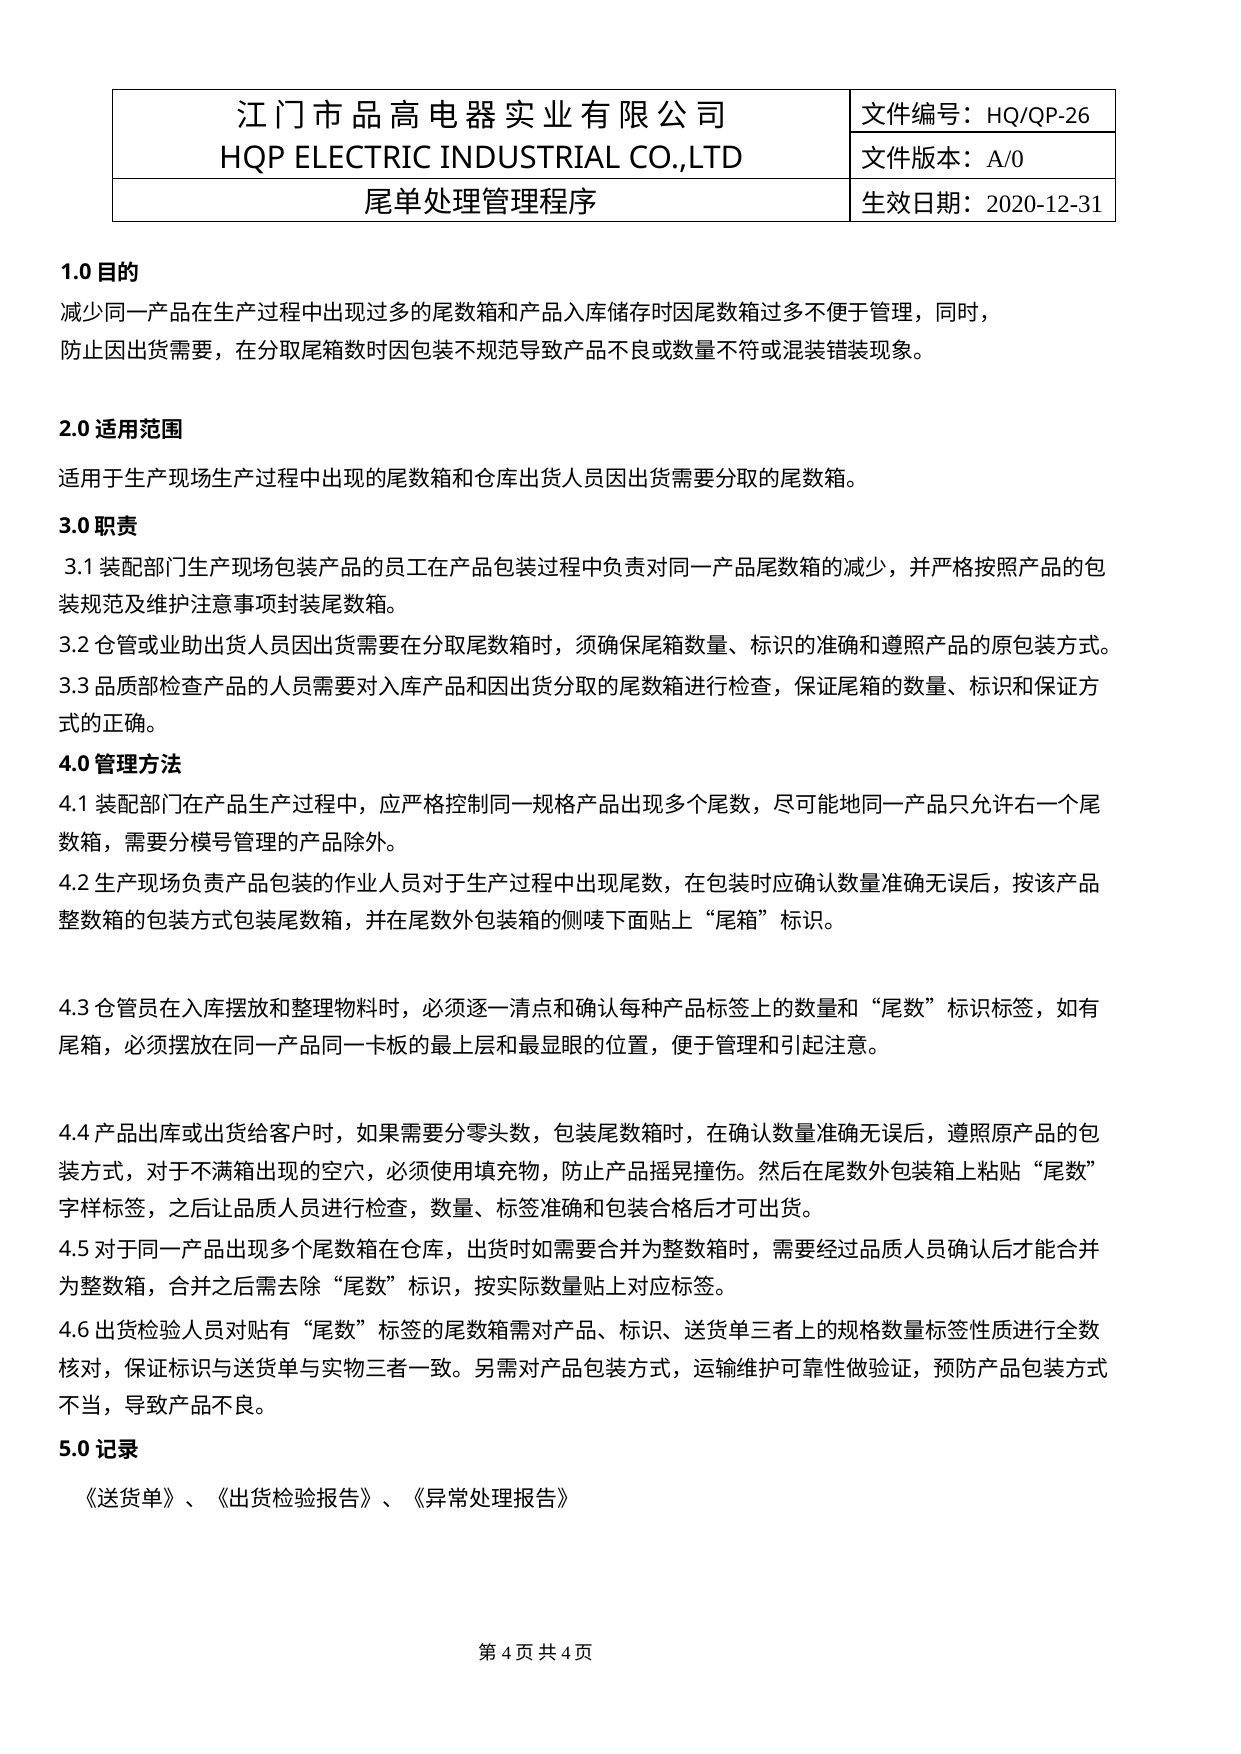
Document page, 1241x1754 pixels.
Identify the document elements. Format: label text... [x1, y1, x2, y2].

table_cell 4.5对于同一产品出现多个尾数箱在仓库，出货时如需要合并为整数箱时，需要经过品质人员确认后才能合并 为整数箱，合并之后需去除“尾数”标识，按实际数量贴上对应标签。 [57, 1228, 1240, 1306]
table_cell 5.0 记录 [57, 1428, 1240, 1468]
table_header [57, 249, 1240, 408]
table_cell 3.1装配部门生产现场包装产品的员工在产品包装过程中负责对同一产品尾数箱的减少，并严格按照产品的包 装规范及维护注意事项封装尾数箱。 [57, 546, 1240, 624]
table_cell 4.2生产现场负责产品包装的作业人员对于生产过程中出现尾数，在包装时应确认数量准确无误后，按该产品 整数箱的包装方式包装尾数箱，并在尾数外包装箱的侧唛下面贴上“尾箱”标识。 [57, 861, 1240, 939]
table_cell 4.1 装配部门在产品生产过程中，应严格控制同一规格产品出现多个尾数，尽可能地同一产品只允许右一个尾 数箱，需要分模号管理的产品除外。 [57, 783, 1240, 861]
table_cell 《送货单》、《出货检验报告》、《异常处理报告》 [57, 1468, 1240, 1526]
table_cell 2.0 适用范围 [57, 408, 1240, 449]
table_cell 3.0职责 [57, 505, 1240, 546]
table_cell 4.0管理方法 [57, 743, 1240, 783]
table_cell 4.4产品出库或出货给客户时，如果需要分零头数，包装尾数箱时，在确认数量准确无误后，遵照原产品的包 装方式，对于不满箱出现的空穴，必须使用填充物，防止产品摇晃撞伤。然后在尾数外包装箱上粘贴“尾数” 字样标签，之后让品质人员进行检查，数量、标签准确和包装合格后才可出货。 [57, 1112, 1240, 1227]
table_cell 适用于生产现场生产过程中出现的尾数箱和仓库出货人员因出货需要分取的尾数箱。 [57, 449, 1240, 505]
table_cell 4.6出货检验人员对贴有“尾数”标签的尾数箱需对产品、标识、送货单三者上的规格数量标签性质进行全数 核对，保证标识与送货单与实物三者一致。另需对产品包装方式，运输维护可靠性做验证，预防产品包装方式 不当，导致产品不良。 [57, 1306, 1240, 1427]
table_cell 3.2仓管或业助出货人员因出货需要在分取尾数箱时，须确保尾箱数量、标识的准确和遵照产品的原包装方式。 [57, 624, 1240, 664]
table_cell 3.3品质部检查产品的人员需要对入库产品和因出货分取的尾数箱进行检查，保证尾箱的数量、标识和保证方 式的正确。 [57, 664, 1240, 742]
table_cell 4.3仓管员在入库摆放和整理物料时，必须逐一清点和确认每种产品标签上的数量和“尾数”标识标签，如有 尾箱，必须摆放在同一产品同一卡板的最上层和最显眼的位置，便于管理和引起注意。 [57, 939, 1240, 1112]
